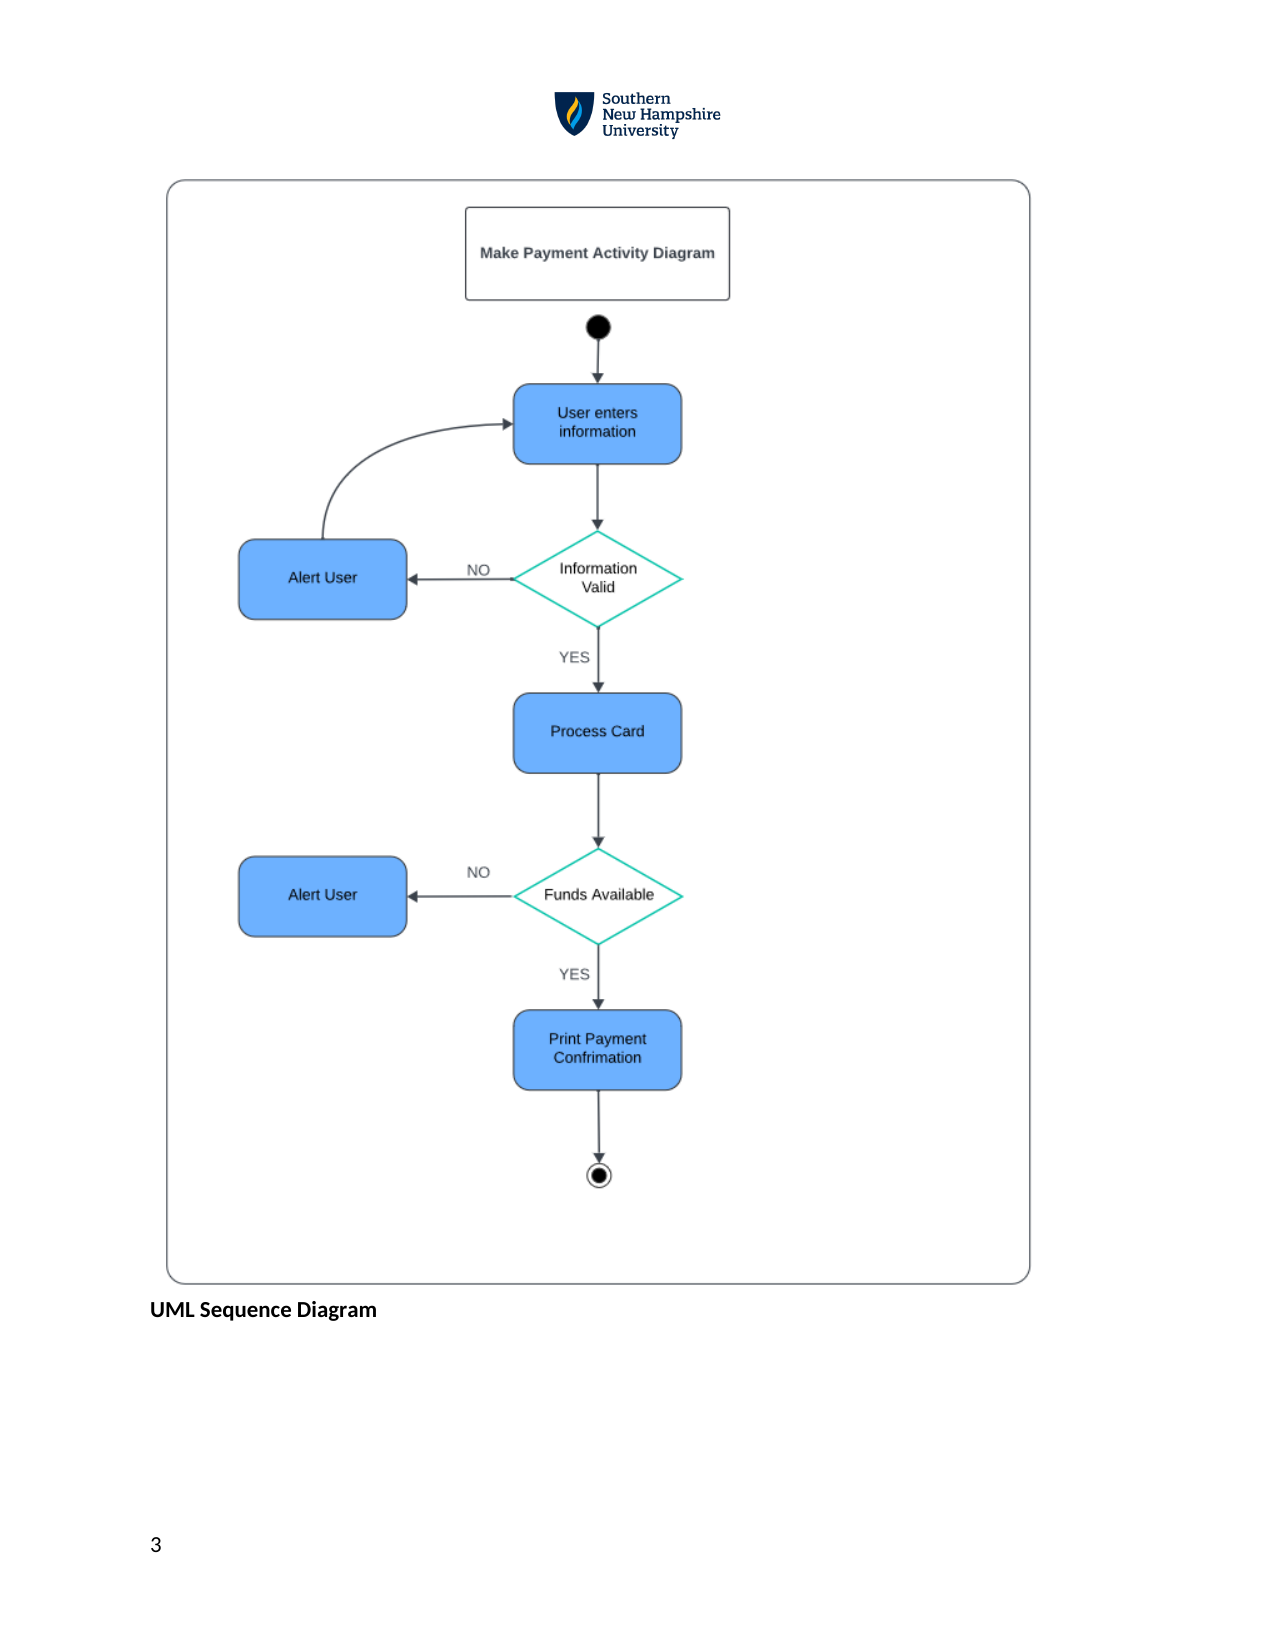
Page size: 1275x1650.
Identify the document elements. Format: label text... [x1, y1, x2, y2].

picture [150, 173, 1048, 1296]
subtitle UML Sequence Diagram [150, 1295, 1125, 1323]
picture [546, 75, 729, 154]
